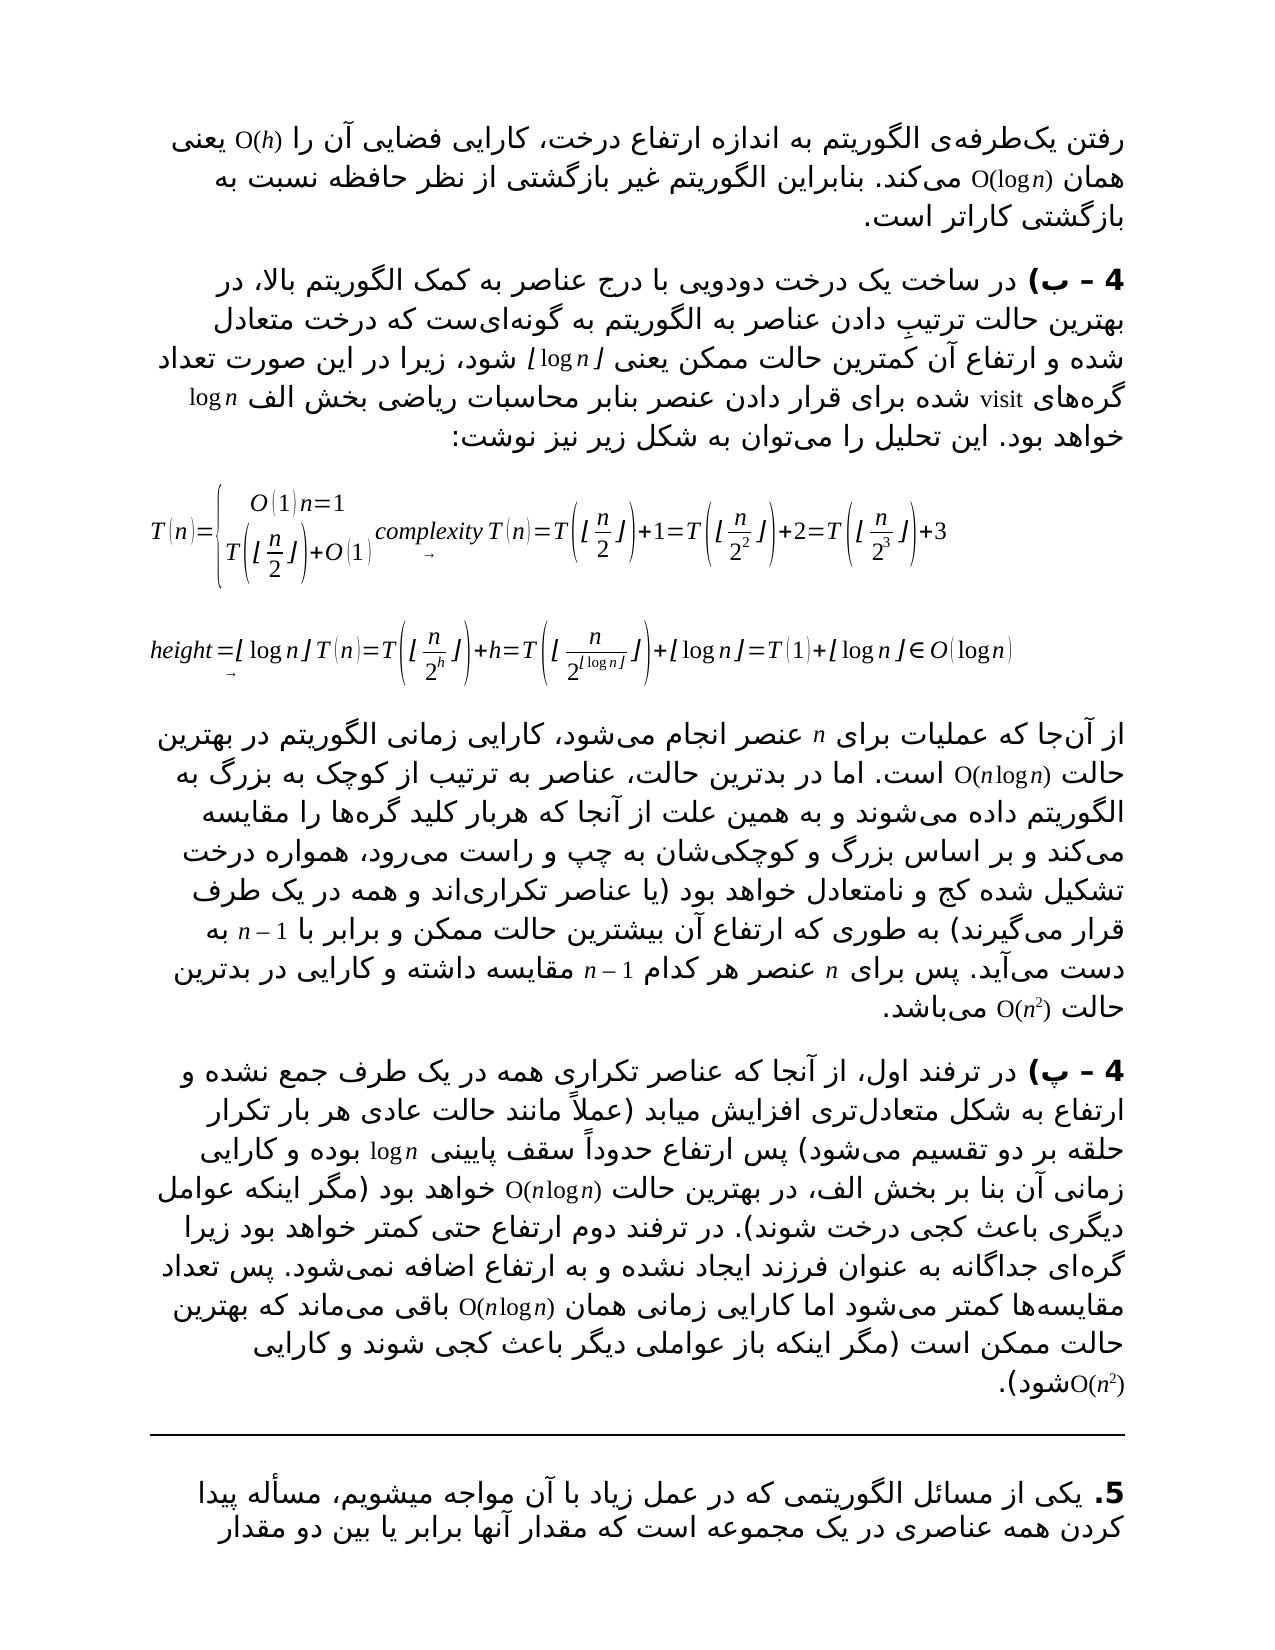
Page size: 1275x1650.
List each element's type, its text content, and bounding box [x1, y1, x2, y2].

text از آن‌جا که عملیات برای عنصر انجام می‌شود، کارایی زمانی الگوریتم در بهترین حالت O(n log n) است. اما در بدترین حالت، عناصر به ترتیب از کوچک به بزرگ به الگوریتم داده می‌شوند و به همین علت از آنجا که هربار کلید گره‌ها را مقایسه می‌کند و بر اساس بزرگ و کوچکی‌شان به چپ و راست می‌رود، همواره درخت تشکیل شده کج و نامتعادل خواهد بود (یا عناصر تکراری‌اند و همه در یک طرف قرار می‌گیرند) به طوری که ارتفاع آن بیشترین حالت ممکن و برابر با n – 1 به دست می‌آید. پس برای n عنصر هر کدام n – 1 مقایسه داشته و کارایی در بدترین حالت O(n2) می‌باشد. [150, 717, 1125, 1024]
text 4 – ب) در ساخت یک درخت دودویی با درج عناصر به کمک الگوریتم بالا، در بهترین حالت ترتیبِ دادن عناصر به الگوریتم به گونه‌ای‌ست که درخت متعادل شده و ارتفاع آن کمترین حالت ممکن یعنی شود، زیرا در این صورت تعداد گره‌های visit شده برای قرار دادن عنصر بنابر محاسبات ریاضی بخش الف خواهد بود. این تحلیل را می‌توان به شکل زیر نیز نوشت: [150, 264, 1125, 453]
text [150, 122, 1125, 234]
text 4 – پ) در ترفند اول، از آنجا که عناصر تکراری همه در یک طرف جمع نشده و ارتفاع به شکل متعادل‌تری افزایش میابد (عملاً مانند حالت عادی هر بار تکرار حلقه بر دو تقسیم می‌شود) پس ارتفاع حدوداً سقف پایینی log n بوده و کارایی زمانی آن بنا بر بخش الف، در بهترین حالت O(n log n) خواهد بود (مگر اینکه عوامل دیگری باعث کجی درخت شوند). در ترفند دوم ارتفاع حتی کمتر خواهد بود زیرا گره‌ای جداگانه به عنوان فرزند ایجاد نشده و به ارتفاع اضافه نمی‌شود. پس تعداد مقایسه‌ها کمتر می‌شود اما کارایی زمانی همان O(n log n) باقی می‌ماند که بهترین حالت ممکن است (مگر اینکه باز عواملی دیگر باعث کجی شوند و کارایی O(n2)شود). [150, 1054, 1125, 1400]
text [150, 1476, 1125, 1544]
